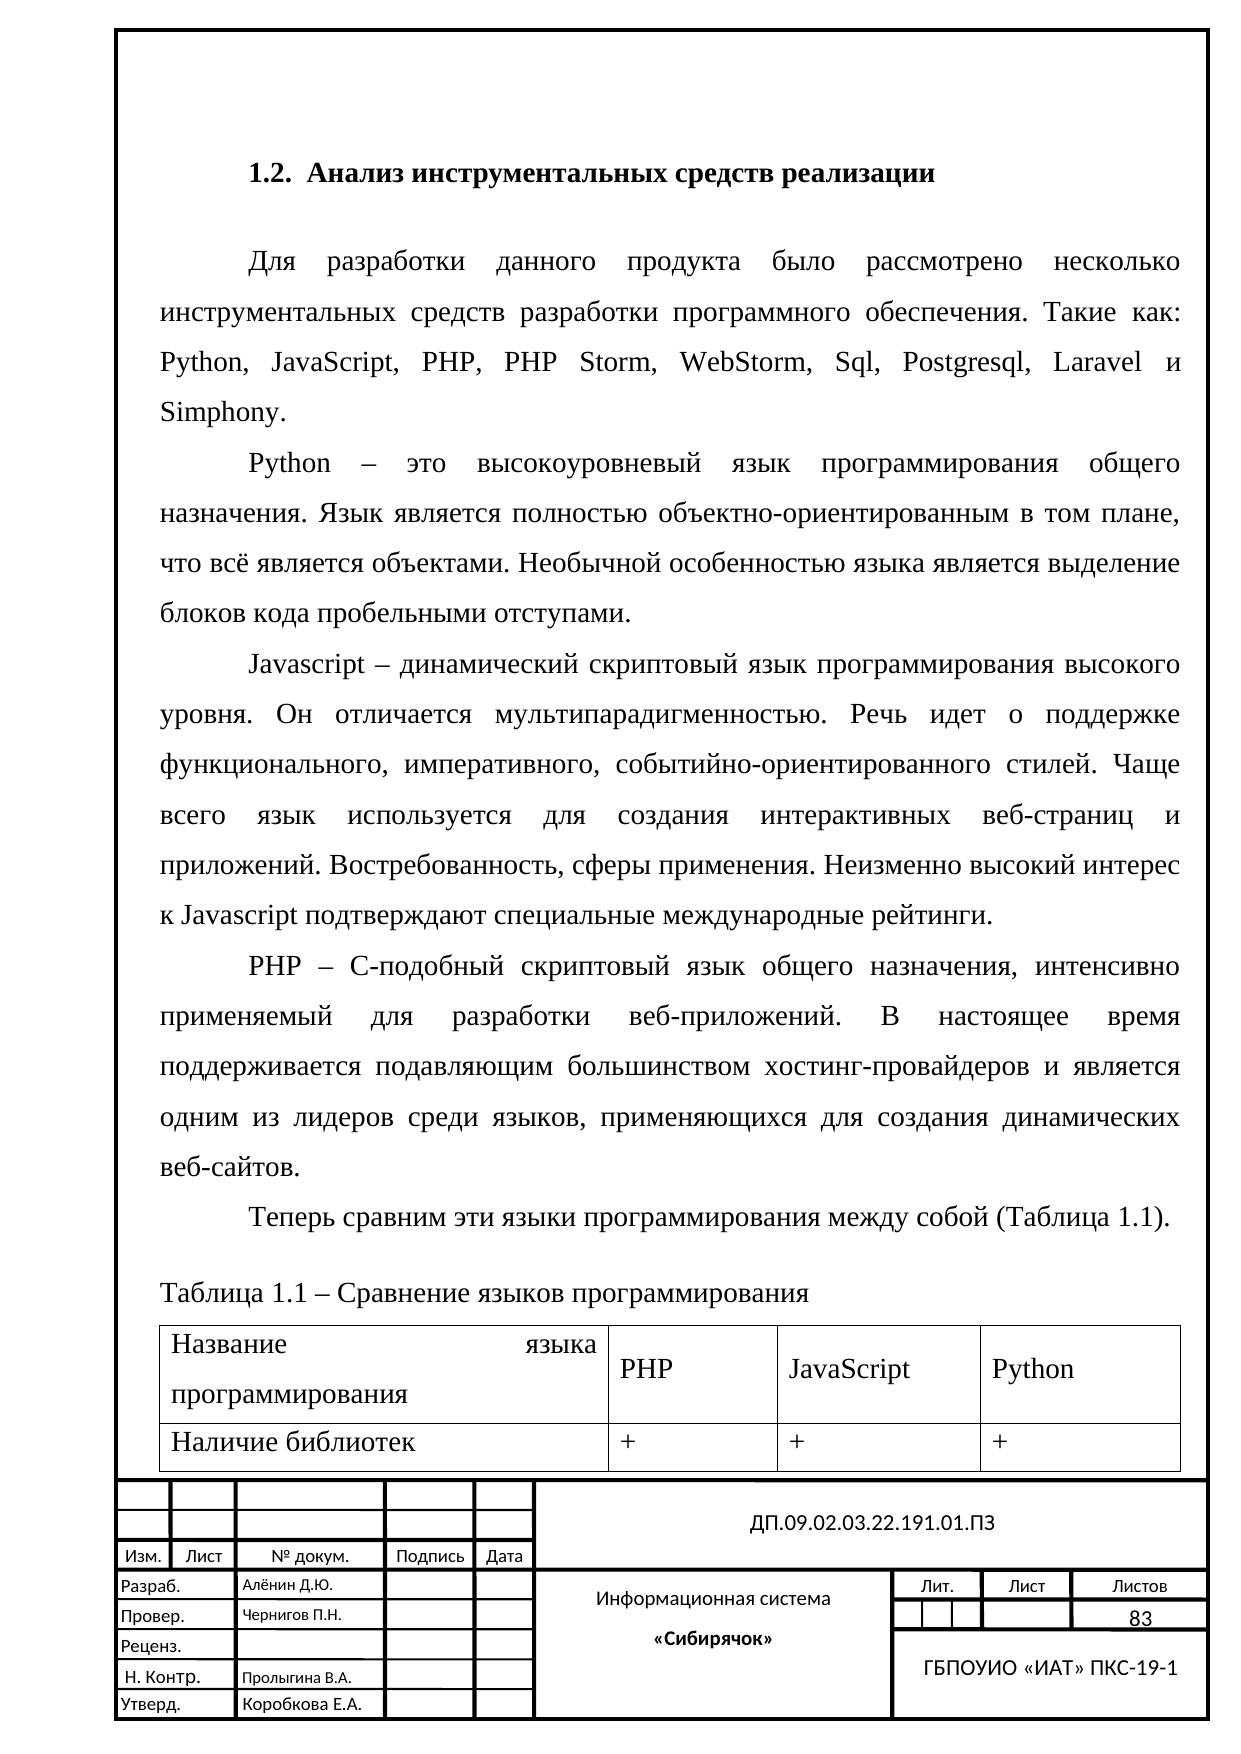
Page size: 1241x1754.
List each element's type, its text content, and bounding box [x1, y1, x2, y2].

text Javascript – динамический скриптовый язык программирования высокого уровня. Он отличается мультипарадигменностью. Речь идет о поддержке функционального, императивного, событийно-ориентированного стилей. Чаще всего язык используется для создания интерактивных веб-страниц и приложений. Востребованность, сферы применения. Неизменно высокий интерес к Javascript подтверждают специальные международные рейтинги. [159, 646, 1181, 931]
table_header JavaScript [778, 1326, 980, 1423]
table_cell + [609, 1424, 777, 1471]
table_cell Наличие библиотек [160, 1424, 608, 1471]
table_header PHP [609, 1326, 777, 1423]
table_header Название языка программирования [160, 1326, 608, 1423]
table_header Python [981, 1326, 1180, 1423]
text PHP – C-подобный скриптовый язык общего назначения, интенсивно применяемый для разработки веб-приложений. В настоящее время поддерживается подавляющим большинством хостинг-провайдеров и является одним из лидеров среди языков, применяющихся для создания динамических веб-сайтов. [159, 948, 1181, 1183]
text Python – это высокоуровневый язык программирования общего назначения. Язык является полностью объектно-ориентированным в том плане, что всё является объектами. Необычной особенностью языка является выделение блоков кода пробельными отступами. [159, 445, 1181, 629]
text 1.2. Анализ инструментальных средств реализации [159, 156, 1181, 189]
text Для разработки данного продукта было рассмотрено несколько инструментальных средств разработки программного обеспечения. Такие как: Python, JavaScript, PHP, PHP Storm, WebStorm, Sql, Postgresql, Laravel и Simphony. [159, 243, 1181, 428]
text Таблица 1.1 – Сравнение языков программирования [159, 1275, 1181, 1308]
table_cell + [981, 1424, 1180, 1471]
table_cell + [778, 1424, 980, 1471]
text Теперь сравним эти языки программирования между собой (Таблица 1.1). [159, 1199, 1181, 1233]
